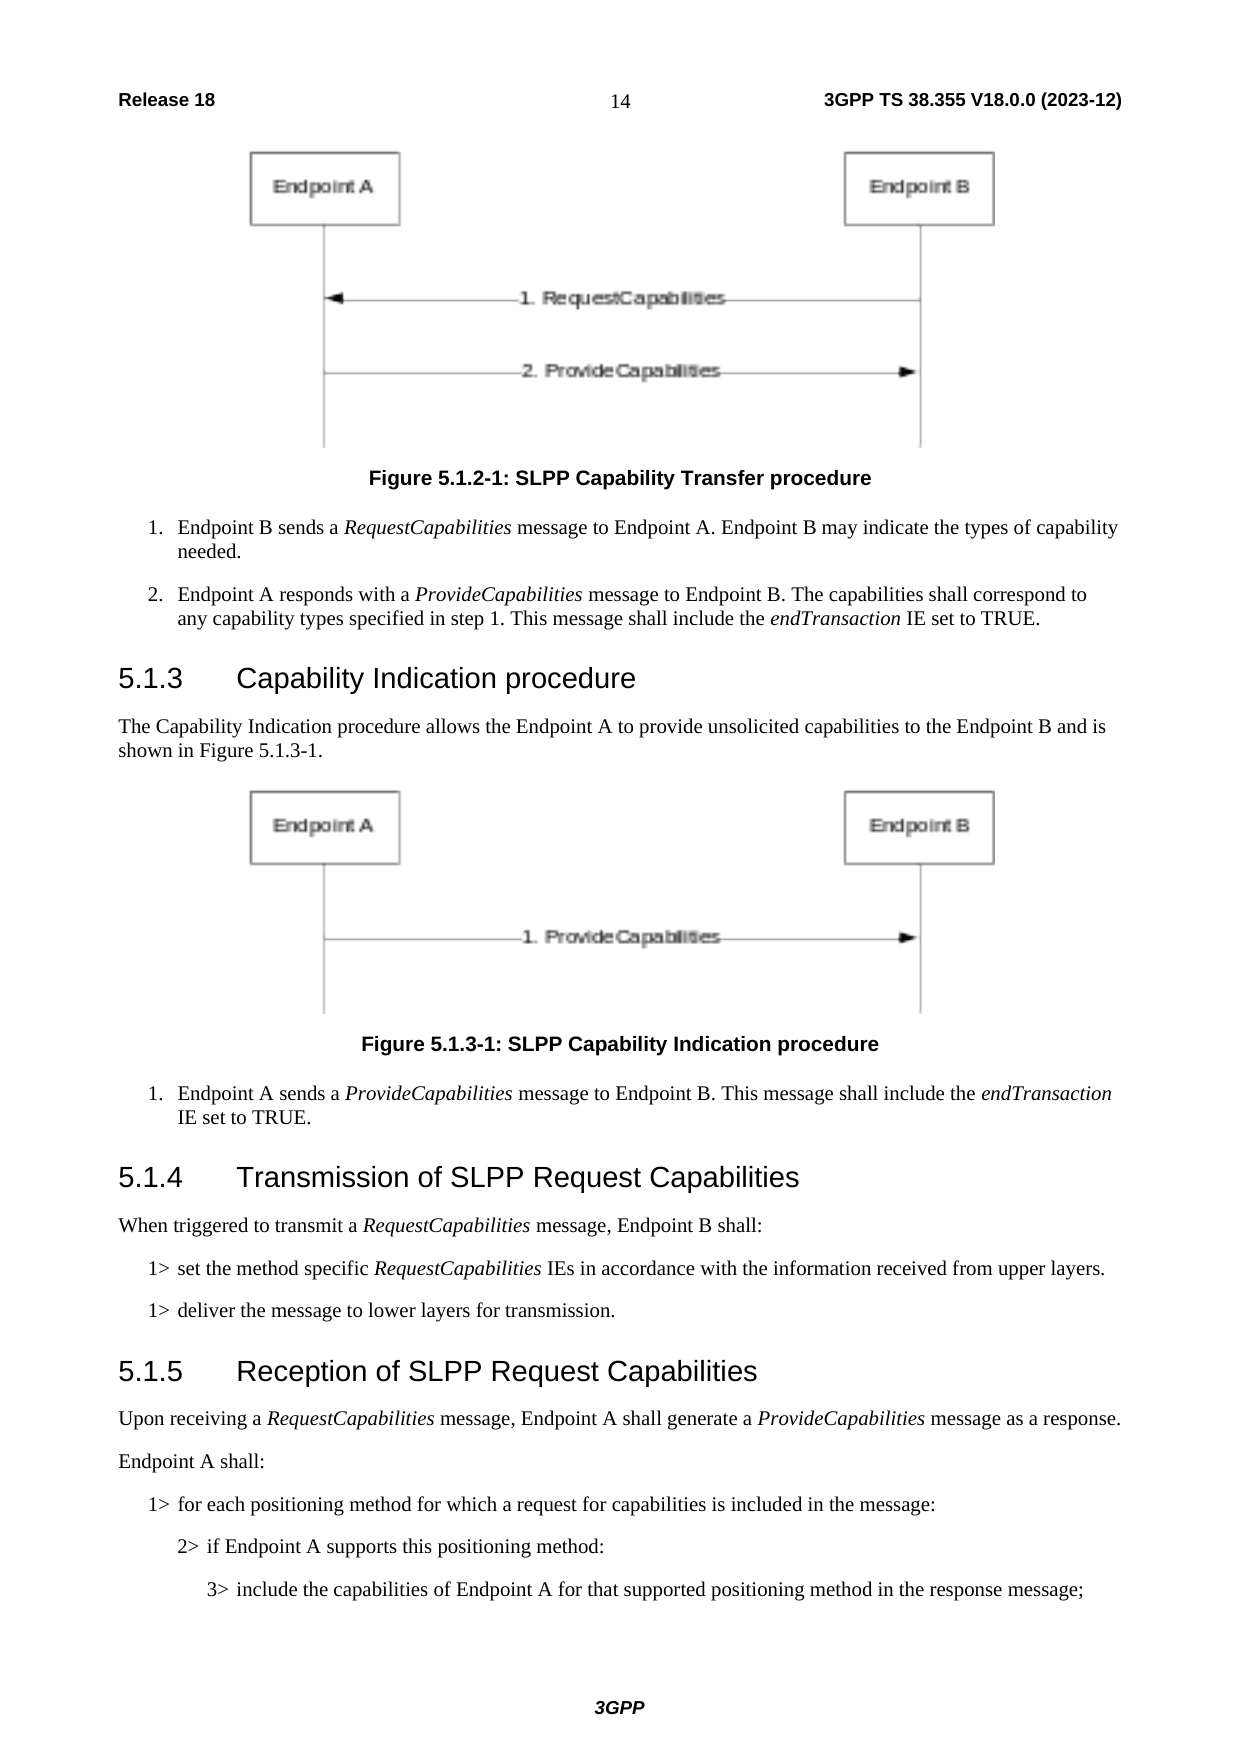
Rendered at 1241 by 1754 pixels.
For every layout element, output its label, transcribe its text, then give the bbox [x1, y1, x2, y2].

text 1> deliver the message to lower layers for transmission. [148, 1298, 1122, 1322]
text Figure 5.1.3-1: SLPP Capability Indication procedure [118, 1032, 1122, 1056]
text 1. Endpoint A sends a ProvideCapabilities message to Endpoint B. This message shall include the endTransaction IE set to TRUE. [148, 1081, 1122, 1129]
subtitle 5.1.5 Reception of SLPP Request Capabilities [118, 1354, 1122, 1387]
text 3> include the capabilities of Endpoint A for that supported positioning method in the response message; [207, 1577, 1122, 1601]
text When triggered to transmit a RequestCapabilities message, Endpoint B shall: [118, 1213, 1122, 1237]
text 1. Endpoint B sends a RequestCapabilities message to Endpoint A. Endpoint B may indicate the types of capability needed. [148, 515, 1122, 563]
text 1> for each positioning method for which a request for capabilities is included in the message: [148, 1492, 1122, 1516]
subtitle 5.1.4 Transmission of SLPP Request Capabilities [118, 1161, 1122, 1194]
text 1> set the method specific RequestCapabilities IEs in accordance with the information received from upper layers. [148, 1256, 1122, 1280]
subtitle 5.1.3 Capability Indication procedure [118, 661, 1122, 695]
text Figure 5.1.2-1: SLPP Capability Transfer procedure [118, 466, 1122, 490]
text The Capability Indication procedure allows the Endpoint A to provide unsolicited capabilities to the Endpoint B and is shown in Figure 5.1.3-1. [118, 714, 1122, 762]
text 2> if Endpoint A supports this positioning method: [177, 1534, 1122, 1558]
text Upon receiving a RequestCapabilities message, Endpoint A shall generate a ProvideCapabilities message as a response. [118, 1406, 1122, 1430]
text 2. Endpoint A responds with a ProvideCapabilities message to Endpoint B. The capabilities shall correspond to any capability types specified in step 1. This message shall include the endTransaction IE set to TRUE. [148, 582, 1122, 630]
text Endpoint A shall: [118, 1449, 1122, 1473]
